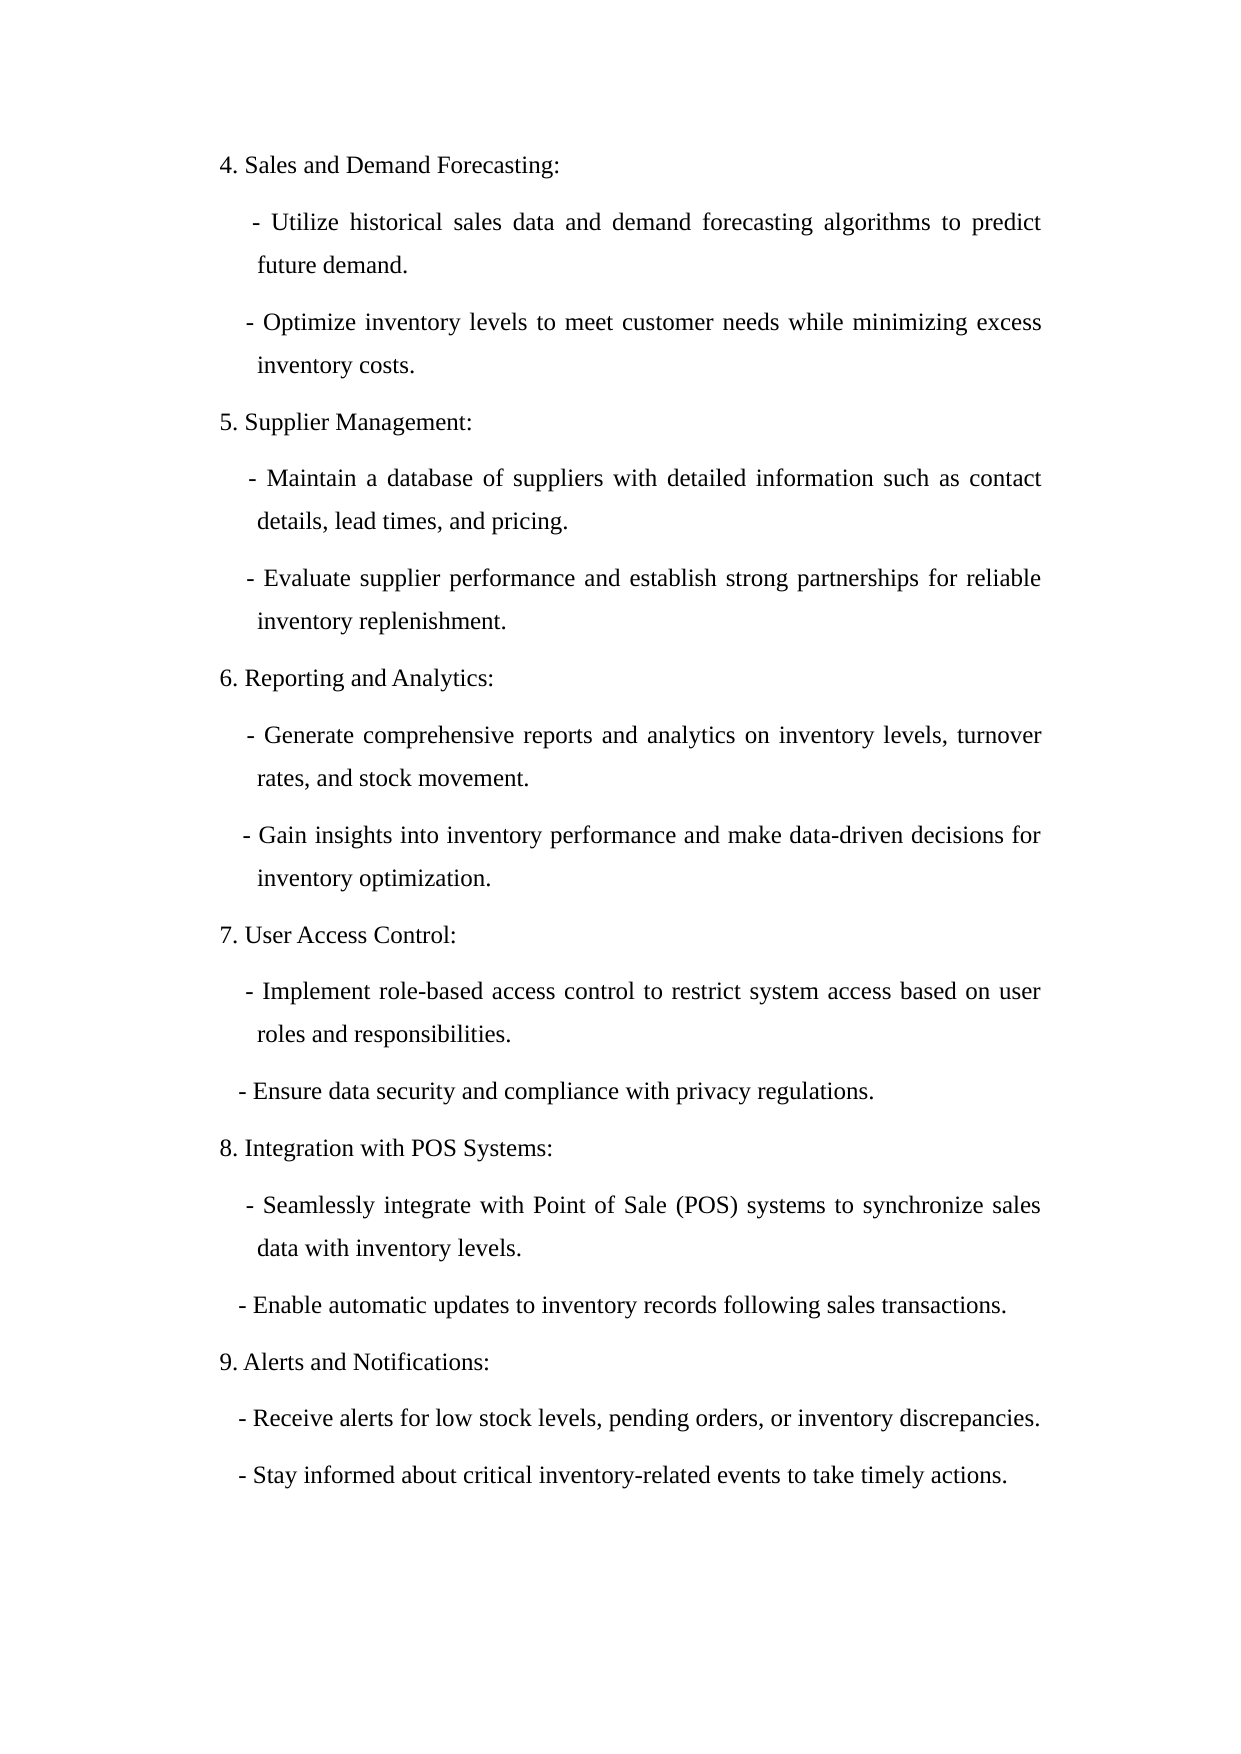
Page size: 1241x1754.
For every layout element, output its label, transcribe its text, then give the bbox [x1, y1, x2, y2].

text - Generate comprehensive reports and analytics on inventory levels, turnover rates, and stock movement. [219, 720, 1042, 792]
text 7. User Access Control: [219, 920, 1042, 948]
text - Gain insights into inventory performance and make data-driven decisions for inventory optimization. [219, 820, 1042, 892]
text 8. Integration with POS Systems: [219, 1133, 1042, 1162]
text - Optimize inventory levels to meet customer needs while minimizing excess inventory costs. [219, 307, 1042, 378]
text 9. Alerts and Notifications: [219, 1347, 1042, 1375]
text 6. Reporting and Analytics: [219, 663, 1042, 692]
text - Ensure data security and compliance with privacy regulations. [219, 1076, 1042, 1105]
text - Seamlessly integrate with Point of Sale (POS) systems to synchronize sales data with inventory levels. [219, 1190, 1042, 1262]
text - Implement role-based access control to restrict system access based on user roles and responsibilities. [219, 976, 1042, 1048]
text - Enable automatic updates to inventory records following sales transactions. [219, 1290, 1042, 1318]
text - Receive alerts for low stock levels, pending orders, or inventory discrepancies. [219, 1403, 1042, 1432]
text - Maintain a database of suppliers with detailed information such as contact details, lead times, and pricing. [219, 463, 1042, 535]
text - Evaluate supplier performance and establish strong partnerships for reliable inventory replenishment. [219, 563, 1042, 635]
text 4. Sales and Demand Forecasting: [219, 150, 1042, 179]
text - Stay informed about critical inventory-related events to take timely actions. [219, 1460, 1042, 1489]
text 5. Supplier Management: [219, 407, 1042, 435]
text - Utilize historical sales data and demand forecasting algorithms to predict future demand. [219, 207, 1042, 279]
